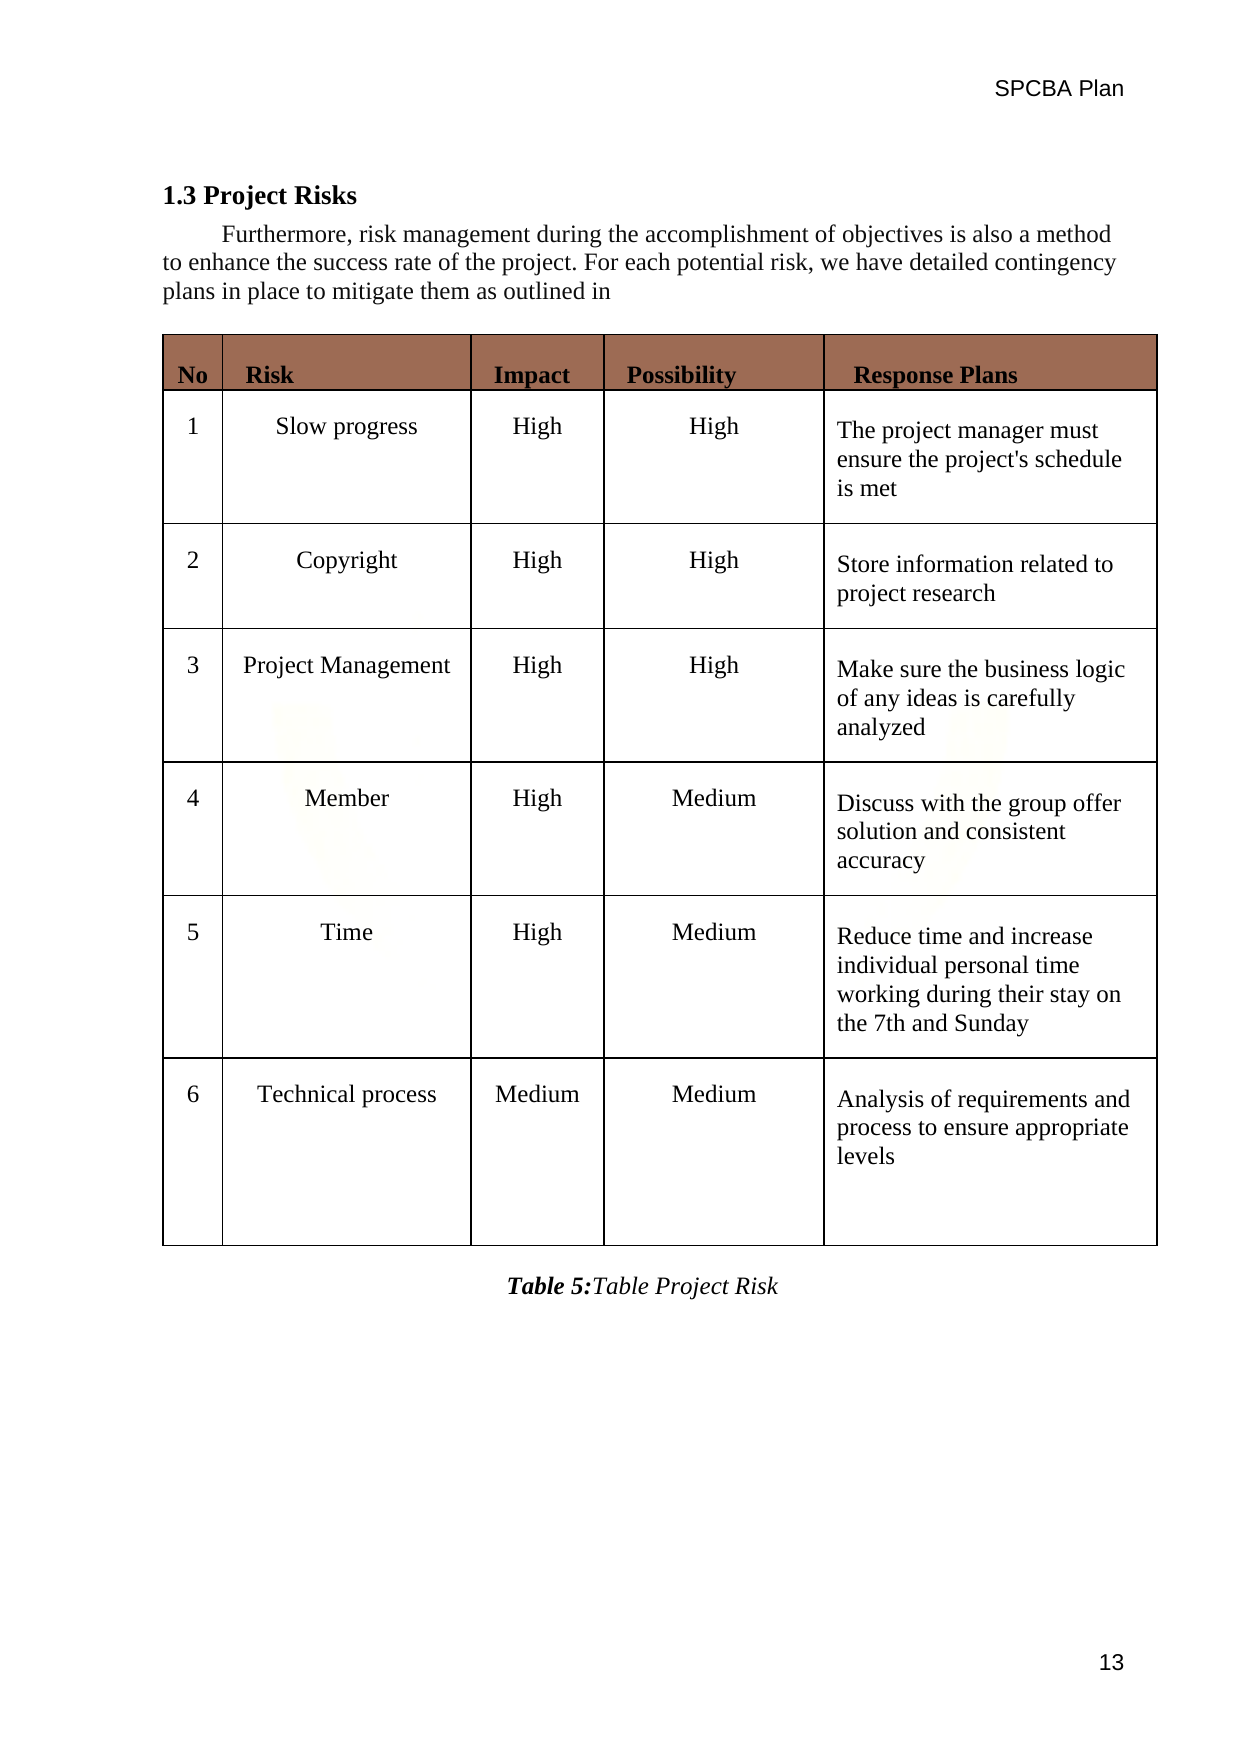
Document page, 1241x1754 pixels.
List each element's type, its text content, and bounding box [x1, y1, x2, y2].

table_cell Slow progress [223, 391, 470, 523]
table_cell 3 [164, 629, 222, 761]
table_cell 1 [164, 391, 222, 523]
table_cell 2 [164, 524, 222, 627]
table_header Impact [472, 335, 603, 389]
table_cell Store information related to project research [825, 524, 1156, 627]
table_cell High [605, 524, 823, 627]
table_cell High [472, 763, 603, 895]
table_cell 4 [164, 763, 222, 895]
table_cell High [472, 391, 603, 523]
table_cell Analysis of requirements and process to ensure appropriate levels [825, 1059, 1156, 1244]
table_cell Make sure the business logic of any ideas is carefully analyzed [825, 629, 1156, 761]
table_cell The project manager must ensure the project's schedule is met [825, 391, 1156, 523]
text Table 5:Table Project Risk [162, 1271, 1124, 1300]
table_cell Medium [605, 896, 823, 1057]
table_cell High [472, 896, 603, 1057]
table_cell High [472, 629, 603, 761]
table_cell Technical process [223, 1059, 470, 1244]
table_header No [164, 335, 222, 389]
text Furthermore, risk management during the accomplishment of objectives is also a method to enhance the success rate of the project. For each potential risk, we have detailed contingency plans in place to mitigate them as outlined in [162, 219, 1124, 305]
table_cell Discuss with the group offer solution and consistent accuracy [825, 763, 1156, 895]
table_cell Reduce time and increase individual personal time working during their stay on the 7th and Sunday [825, 896, 1156, 1057]
table_cell Medium [472, 1059, 603, 1244]
table_header Risk [223, 335, 470, 389]
table_cell 5 [164, 896, 222, 1057]
table_cell Medium [605, 763, 823, 895]
subtitle 1.3 Project Risks [162, 179, 1124, 210]
table_cell Medium [605, 1059, 823, 1244]
table_header Response Plans [825, 335, 1156, 389]
table_header Possibility [605, 335, 823, 389]
table_cell High [472, 524, 603, 627]
table_cell 6 [164, 1059, 222, 1244]
table_cell Project Management [223, 629, 470, 761]
table_cell Time [223, 896, 470, 1057]
table_cell Copyright [223, 524, 470, 627]
table_cell High [605, 629, 823, 761]
table_cell Member [223, 763, 470, 895]
table_cell High [605, 391, 823, 523]
